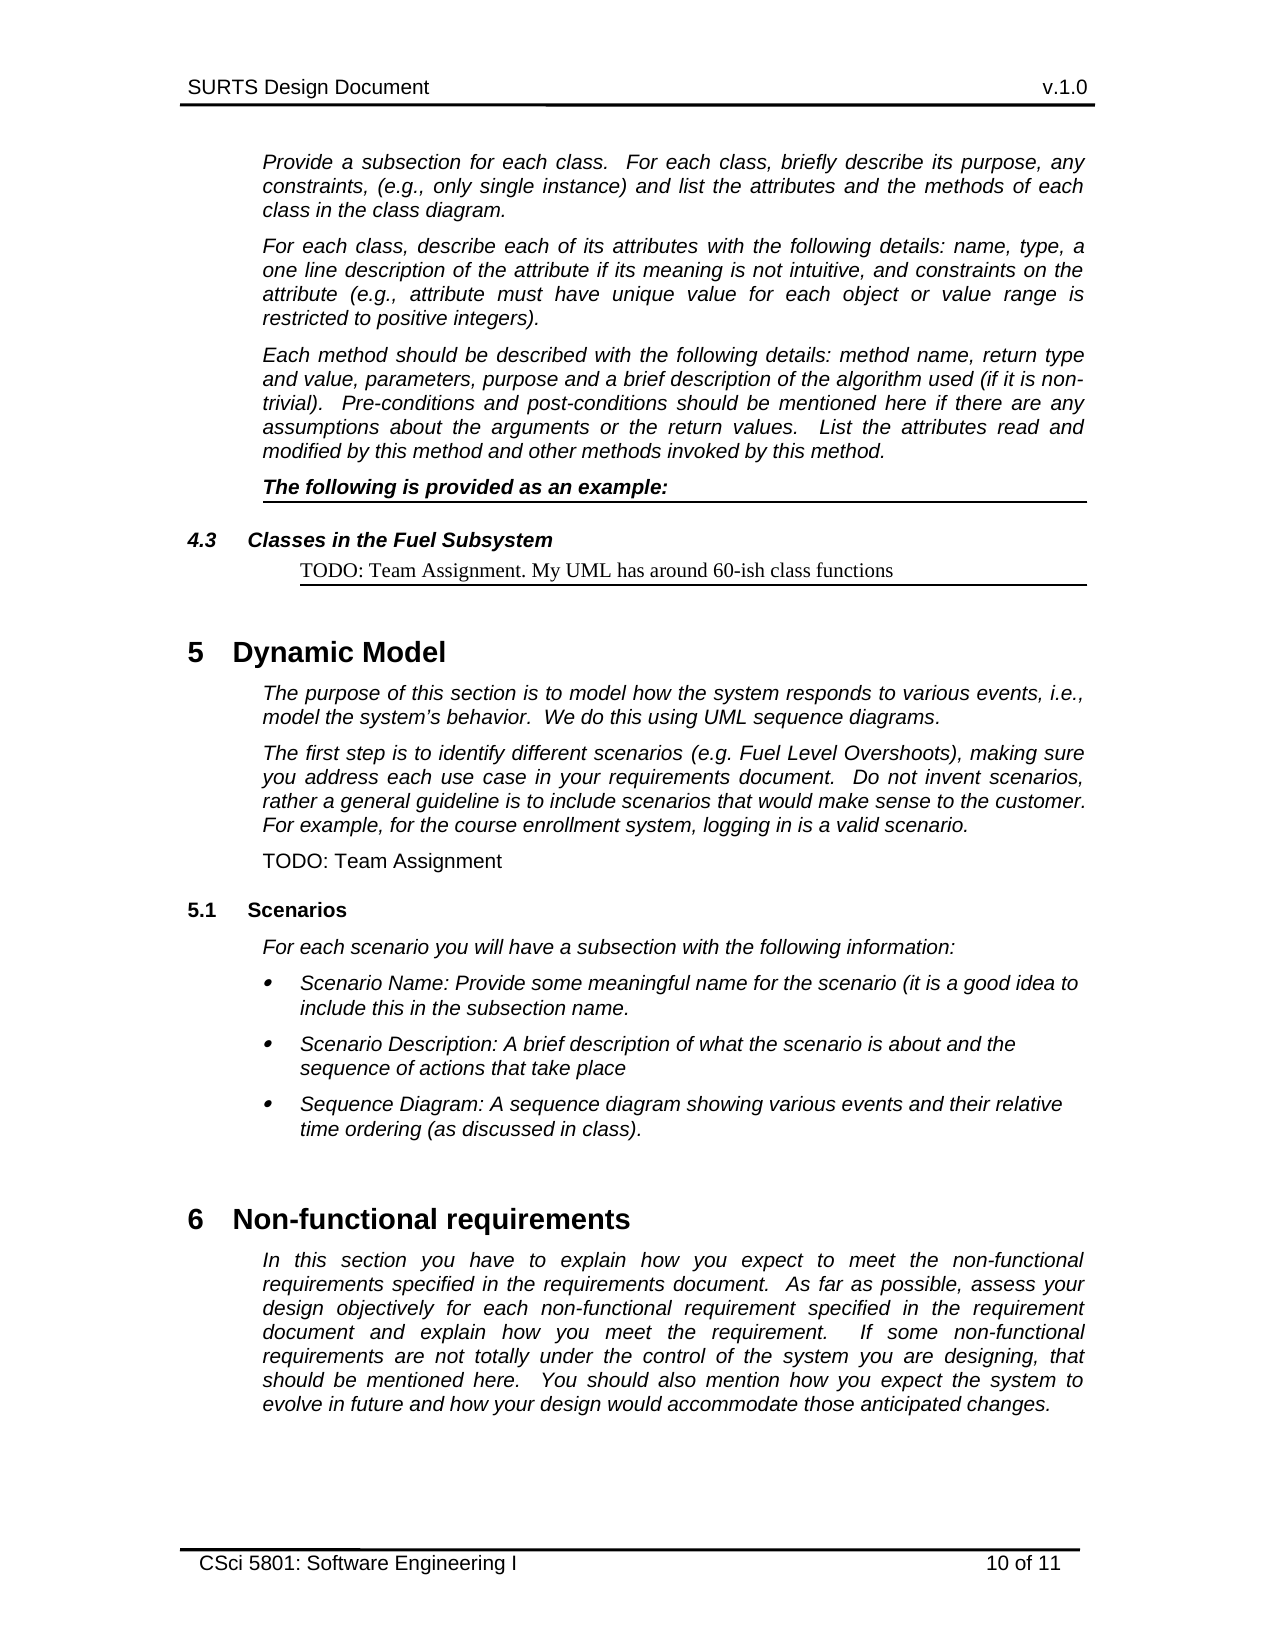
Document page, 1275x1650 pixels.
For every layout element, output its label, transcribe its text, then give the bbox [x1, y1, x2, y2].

text TODO: Team Assignment. My UML has around 60-ish class functions [300, 558, 1087, 584]
list Sequence Diagram: A sequence diagram showing various events and their relative time ordering (as discussed in class). [262, 1092, 1087, 1140]
text The purpose of this section is to model how the system responds to various events, i.e., model the system’s behavior. We do this using UML sequence diagrams. [262, 681, 1087, 728]
subtitle Scenarios [187, 898, 1087, 922]
subtitle Non-functional requirements [187, 1202, 1087, 1235]
text Each method should be described with the following details: method name, return type and value, parameters, purpose and a brief description of the algorithm used (if it is non-trivial). Pre-conditions and post-conditions should be mentioned here if there are any assumptions about the arguments or the return values. List the attributes read and modified by this method and other methods invoked by this method. [262, 343, 1087, 462]
text For each scenario you will have a subsection with the following information: [262, 935, 1087, 959]
text In this section you have to explain how you expect to meet the non-functional requirements specified in the requirements document. As far as possible, assess your design objectively for each non-functional requirement specified in the requirement document and explain how you meet the requirement. If some non-functional requirements are not totally under the control of the system you are designing, that should be mentioned here. You should also mention how you expect the system to evolve in future and how your design would accommodate those anticipated changes. [262, 1248, 1087, 1416]
list Scenario Name: Provide some meaningful name for the scenario (it is a good idea to include this in the subsection name. [262, 971, 1087, 1019]
text The following is provided as an example: [262, 475, 1087, 503]
text Provide a subsection for each class. For each class, briefly describe its purpose, any constraints, (e.g., only single instance) and list the attributes and the methods of each class in the class diagram. [262, 150, 1087, 222]
text The first step is to identify different scenarios (e.g. Fuel Level Overshoots), making sure you address each use case in your requirements document. Do not invent scenarios, rather a general guideline is to include scenarios that would make sense to the customer. For example, for the course enrollment system, logging in is a valid scenario. [262, 741, 1087, 837]
text For each class, describe each of its attributes with the following details: name, type, a one line description of the attribute if its meaning is not intuitive, and constraints on the attribute (e.g., attribute must have unique value for each object or value range is restricted to positive integers). [262, 234, 1087, 330]
subtitle Dynamic Model [187, 634, 1087, 668]
text TODO: Team Assignment [262, 849, 1087, 873]
list Scenario Description: A brief description of what the scenario is about and the sequence of actions that take place [262, 1032, 1087, 1080]
subtitle Classes in the Fuel Subsystem [187, 528, 1087, 552]
